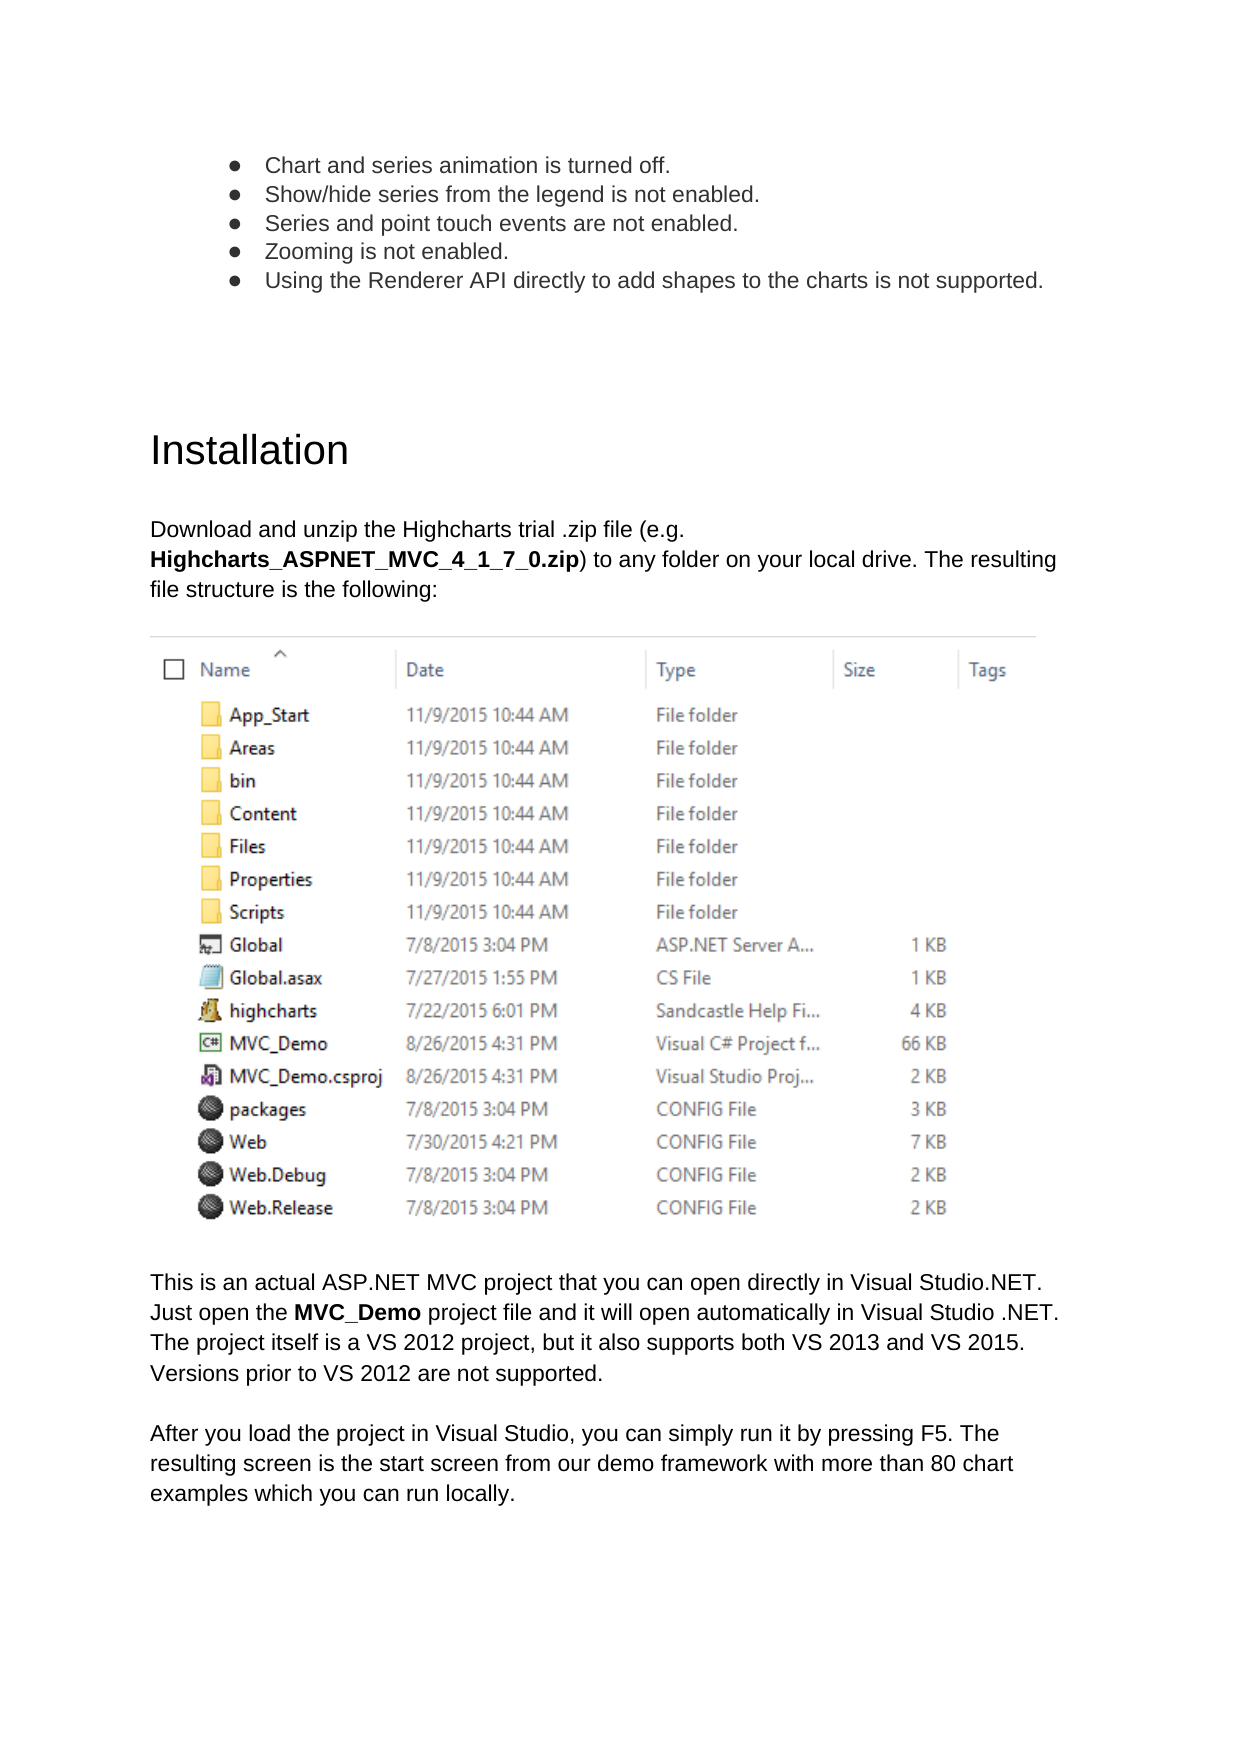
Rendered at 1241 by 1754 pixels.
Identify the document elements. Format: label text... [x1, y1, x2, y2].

text This is an actual ASP.NET MVC project that you can open directly in Visual Studio.NET. Just open the MVC_Demo project file and it will open automatically in Visual Studio .NET. The project itself is a VS 2012 project, but it also supports both VS 2013 and VS 2015. Versions prior to VS 2012 are not supported. [150, 1269, 1090, 1386]
list Zooming is not enabled. [264, 236, 1090, 265]
text Download and unzip the Highcharts trial .zip file (e.g. Highcharts_ASPNET_MVC_4_1_7_0.zip) to any folder on your local drive. The resulting file structure is the following: [150, 516, 1090, 602]
list Chart and series animation is turned off. [264, 150, 1090, 179]
list Show/hide series from the legend is not enabled. [264, 179, 1090, 207]
list Series and point touch events are not enabled. [227, 207, 1090, 236]
text After you load the project in Visual Studio, you can simply run it by pressing F5. The resulting screen is the start screen from our demo framework with more than 80 chart examples which you can run locally. [150, 1420, 1090, 1507]
picture [150, 636, 1036, 1235]
list Using the Renderer API directly to add shapes to the charts is not supported. [264, 265, 1090, 294]
subtitle Installation [150, 425, 1090, 473]
